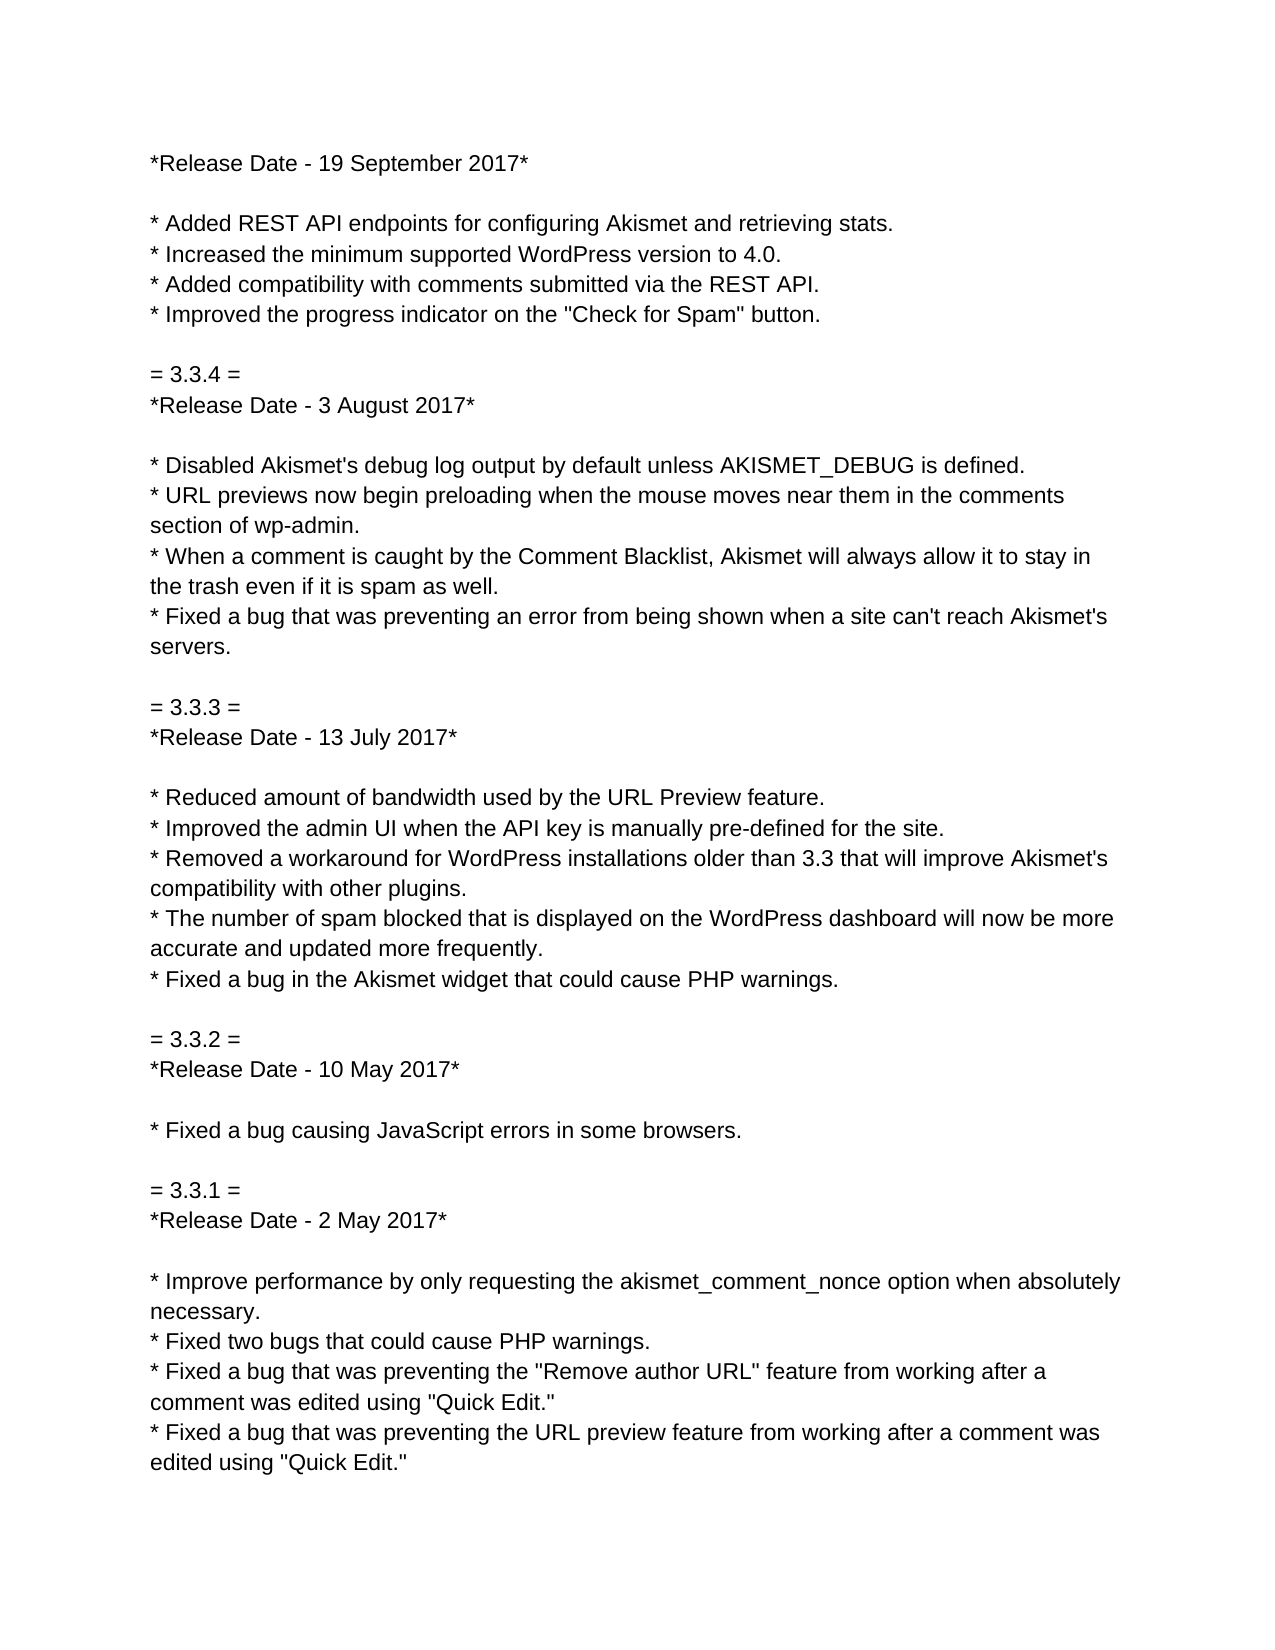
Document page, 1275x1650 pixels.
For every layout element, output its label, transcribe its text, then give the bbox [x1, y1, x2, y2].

text = 3.3.3 = [150, 694, 1125, 720]
text *Release Date - 19 September 2017* [150, 150, 1125, 176]
text * Added compatibility with comments submitted via the REST API. [150, 271, 1125, 297]
text = 3.3.1 = [150, 1177, 1125, 1203]
text *Release Date - 13 July 2017* [150, 724, 1125, 750]
text = 3.3.4 = [150, 361, 1125, 388]
text *Release Date - 2 May 2017* [150, 1207, 1125, 1234]
text * Improved the progress indicator on the "Check for Spam" button. [150, 301, 1125, 327]
text * Fixed a bug that was preventing the URL preview feature from working after a comment was edited using "Quick Edit." [150, 1419, 1125, 1475]
text * Improved the admin UI when the API key is manually pre-defined for the site. [150, 814, 1125, 841]
text * Removed a workaround for WordPress installations older than 3.3 that will improve Akismet's compatibility with other plugins. [150, 845, 1125, 901]
text * Fixed a bug that was preventing an error from being shown when a site can't reach Akismet's servers. [150, 603, 1125, 660]
text = 3.3.2 = [150, 1026, 1125, 1052]
text *Release Date - 10 May 2017* [150, 1056, 1125, 1083]
text * Fixed a bug in the Akismet widget that could cause PHP warnings. [150, 966, 1125, 992]
text *Release Date - 3 August 2017* [150, 392, 1125, 418]
text * When a comment is caught by the Comment Blacklist, Akismet will always allow it to stay in the trash even if it is spam as well. [150, 543, 1125, 599]
text * The number of spam blocked that is displayed on the WordPress dashboard will now be more accurate and updated more frequently. [150, 905, 1125, 962]
text * Reduced amount of bandwidth used by the URL Preview feature. [150, 784, 1125, 811]
text * Increased the minimum supported WordPress version to 4.0. [150, 241, 1125, 267]
text * Fixed a bug causing JavaScript errors in some browsers. [150, 1117, 1125, 1143]
text * URL previews now begin preloading when the mouse moves near them in the comments section of wp-admin. [150, 482, 1125, 539]
text * Fixed a bug that was preventing the "Remove author URL" feature from working after a comment was edited using "Quick Edit." [150, 1358, 1125, 1415]
text * Fixed two bugs that could cause PHP warnings. [150, 1328, 1125, 1354]
text * Disabled Akismet's debug log output by default unless AKISMET_DEBUG is defined. [150, 452, 1125, 478]
text * Added REST API endpoints for configuring Akismet and retrieving stats. [150, 210, 1125, 237]
text * Improve performance by only requesting the akismet_comment_nonce option when absolutely necessary. [150, 1268, 1125, 1324]
